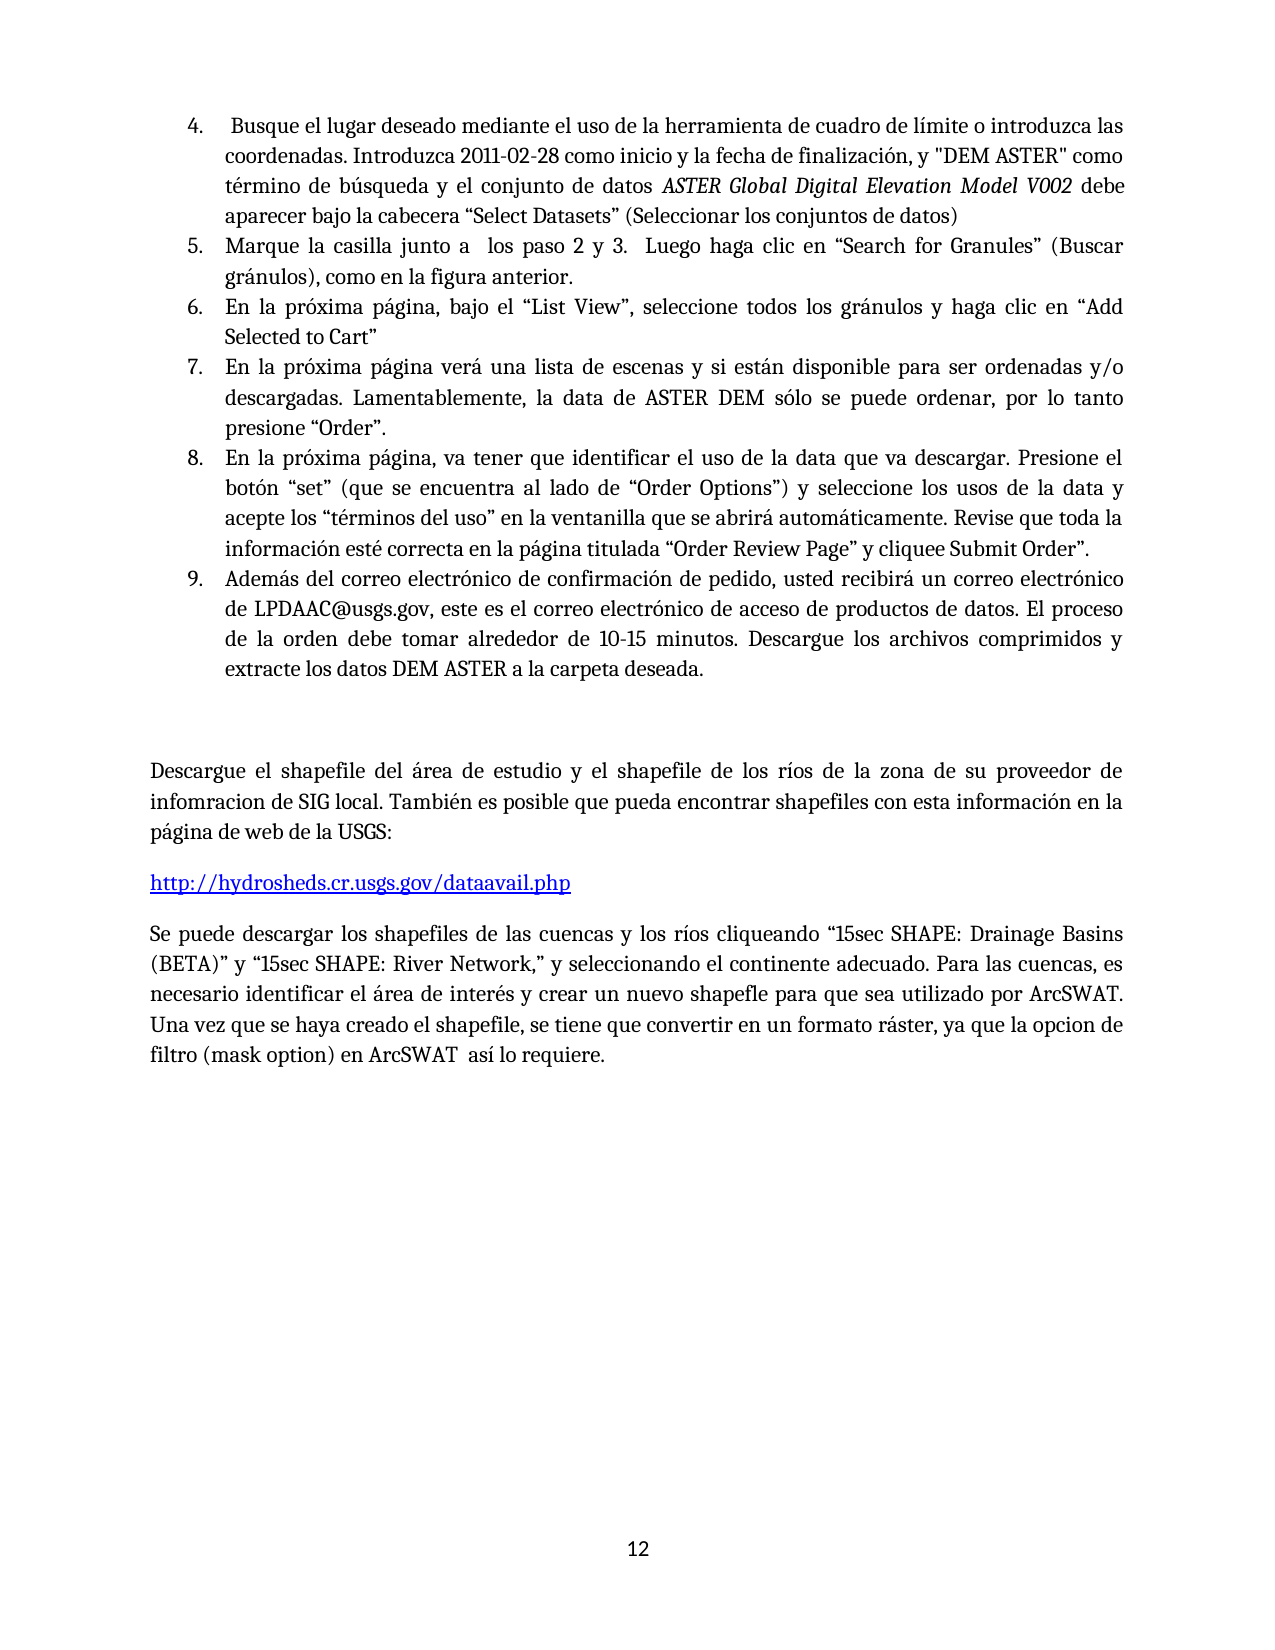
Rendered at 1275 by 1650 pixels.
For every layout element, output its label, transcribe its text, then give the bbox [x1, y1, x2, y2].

list En la próxima página verá una lista de escenas y si están disponible para ser ordenadas y/o descargadas. Lamentablemente, la data de ASTER DEM sólo se puede ordenar, por lo tanto presione “Order”. [187, 354, 1125, 441]
list En la próxima página, bajo el “List View”, seleccione todos los gránulos y haga clic en “Add Selected to Cart” [187, 294, 1125, 350]
list Además del correo electrónico de confirmación de pedido, usted recibirá un correo electrónico de LPDAAC@usgs.gov, este es el correo electrónico de acceso de productos de datos. El proceso de la orden debe tomar alrededor de 10-15 minutos. Descargue los archivos comprimidos y extracte los datos DEM ASTER a la carpeta deseada. [187, 566, 1125, 683]
list En la próxima página, va tener que identificar el uso de la data que va descargar. Presione el botón “set” (que se encuentra al lado de “Order Options”) y seleccione los usos de la data y acepte los “términos del uso” en la ventanilla que se abrirá automáticamente. Revise que toda la información esté correcta en la página titulada “Order Review Page” y cliquee Submit Order”. [187, 445, 1125, 562]
text Se puede descargar los shapefiles de las cuencas y los ríos cliqueando “15sec SHAPE: Drainage Basins (BETA)” y “15sec SHAPE: River Network,” y seleccionando el continente adecuado. Para las cuencas, es necesario identificar el área de interés y crear un nuevo shapefle para que sea utilizado por ArcSWAT. Una vez que se haya creado el shapefile, se tiene que convertir en un formato ráster, ya que la opcion de filtro (mask option) en ArcSWAT así lo requiere. [150, 921, 1125, 1068]
text Descargue el shapefile del área de estudio y el shapefile de los ríos de la zona de su proveedor de infomracion de SIG local. También es posible que pueda encontrar shapefiles con esta información en la página de web de la USGS: [150, 758, 1125, 845]
text http://hydrosheds.cr.usgs.gov/dataavail.php [150, 870, 1125, 896]
list Busque el lugar deseado mediante el uso de la herramienta de cuadro de límite o introduzca las coordenadas. Introduzca 2011-02-28 como inicio y la fecha de finalización, y "DEM ASTER" como término de búsqueda y el conjunto de datos ASTER Global Digital Elevation Model V002 debe aparecer bajo la cabecera “Select Datasets” (Seleccionar los conjuntos de datos) [187, 112, 1125, 229]
list Marque la casilla junto a los paso 2 y 3. Luego haga clic en “Search for Granules” (Buscar gránulos), como en la figura anterior. [187, 233, 1125, 290]
